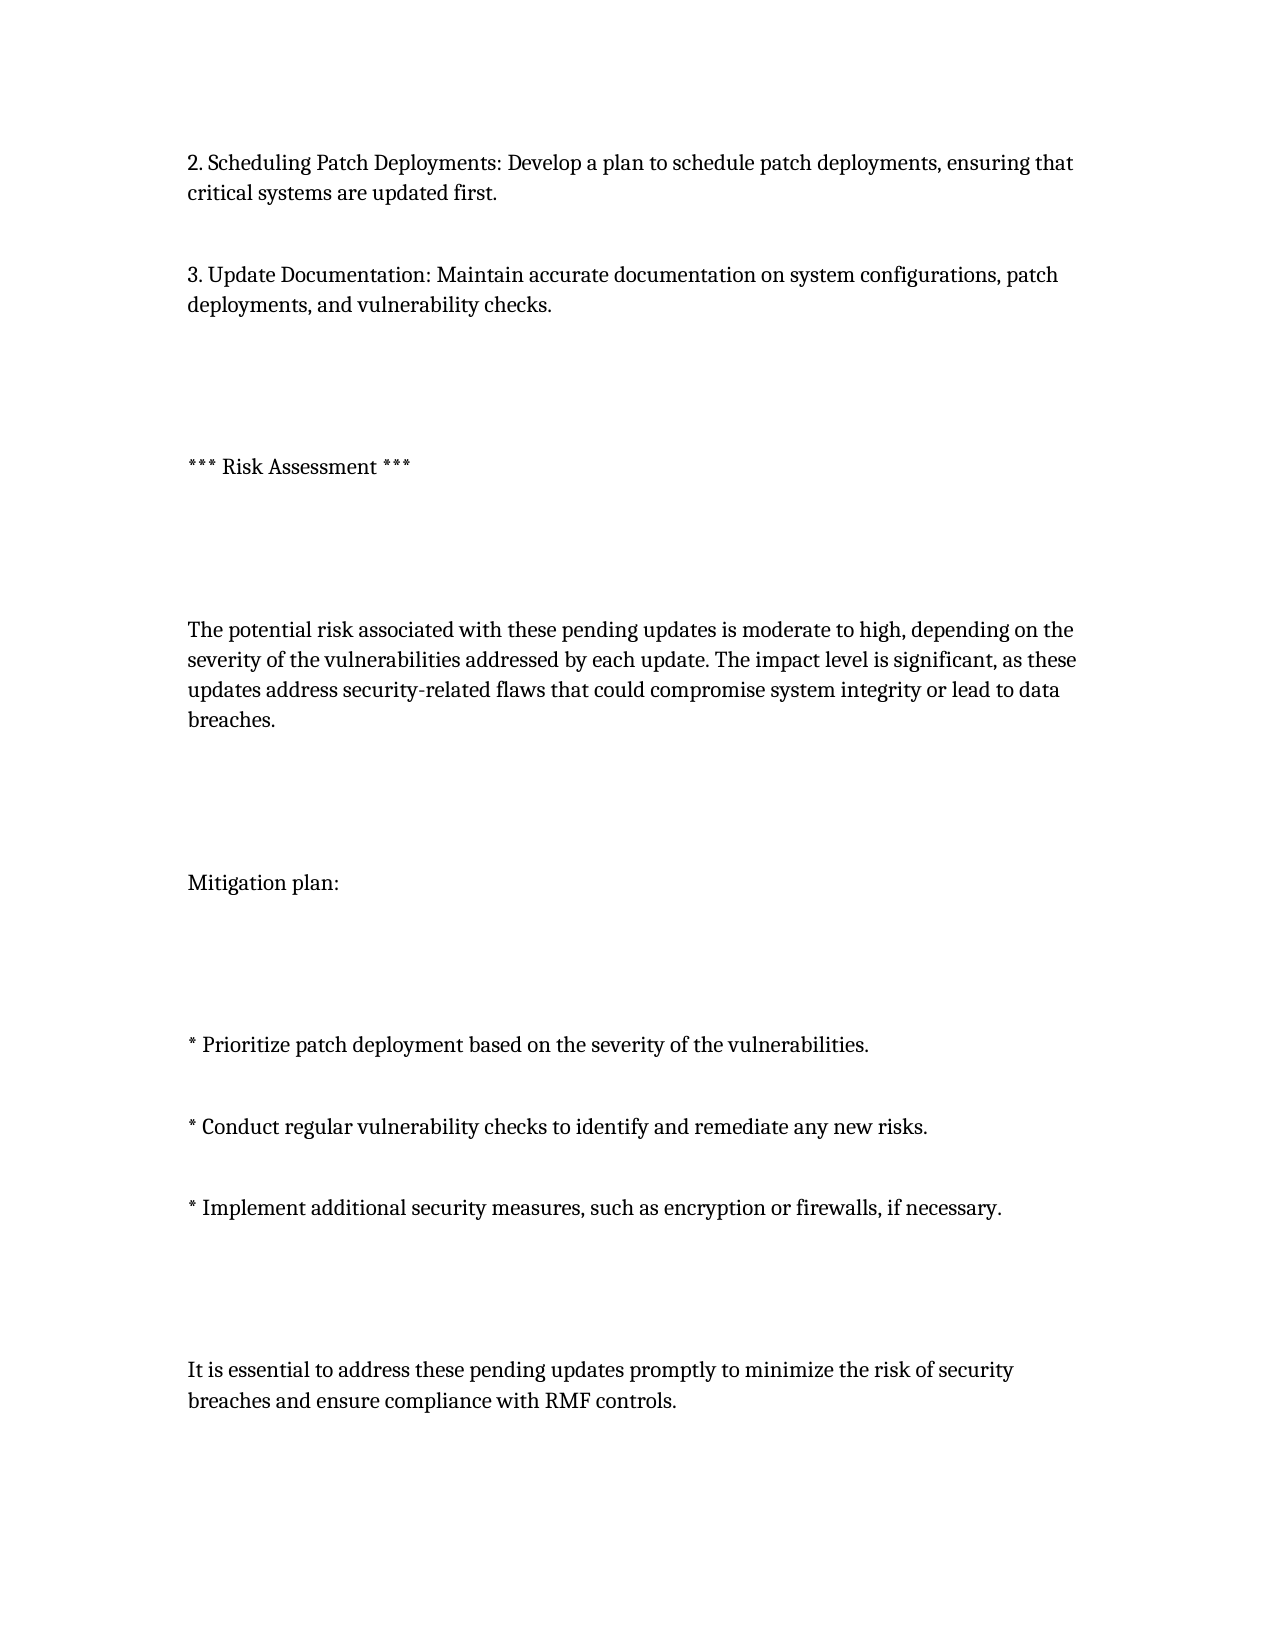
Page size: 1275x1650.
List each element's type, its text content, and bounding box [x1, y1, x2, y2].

text 3. Update Documentation: Maintain accurate documentation on system configurations, patch deployments, and vulnerability checks. [187, 261, 1087, 348]
text 2. Scheduling Patch Deployments: Develop a plan to schedule patch deployments, ensuring that critical systems are updated first. [187, 150, 1087, 237]
text * Prioritize patch deployment based on the severity of the vulnerabilities. [187, 1032, 1087, 1089]
text It is essential to address these pending updates promptly to minimize the risk of security breaches and ensure compliance with RMF controls. [187, 1357, 1087, 1414]
text Mitigation plan: [187, 870, 1087, 926]
text * Conduct regular vulnerability checks to identify and remediate any new risks. [187, 1113, 1087, 1170]
text * Implement additional security measures, such as encryption or firewalls, if necessary. [187, 1195, 1087, 1251]
text *** Risk Assessment *** [187, 454, 1087, 511]
text The potential risk associated with these pending updates is moderate to high, depending on the severity of the vulnerabilities addressed by each update. The impact level is significant, as these updates address security-related flaws that could compromise system integrity or lead to data breaches. [187, 617, 1087, 764]
